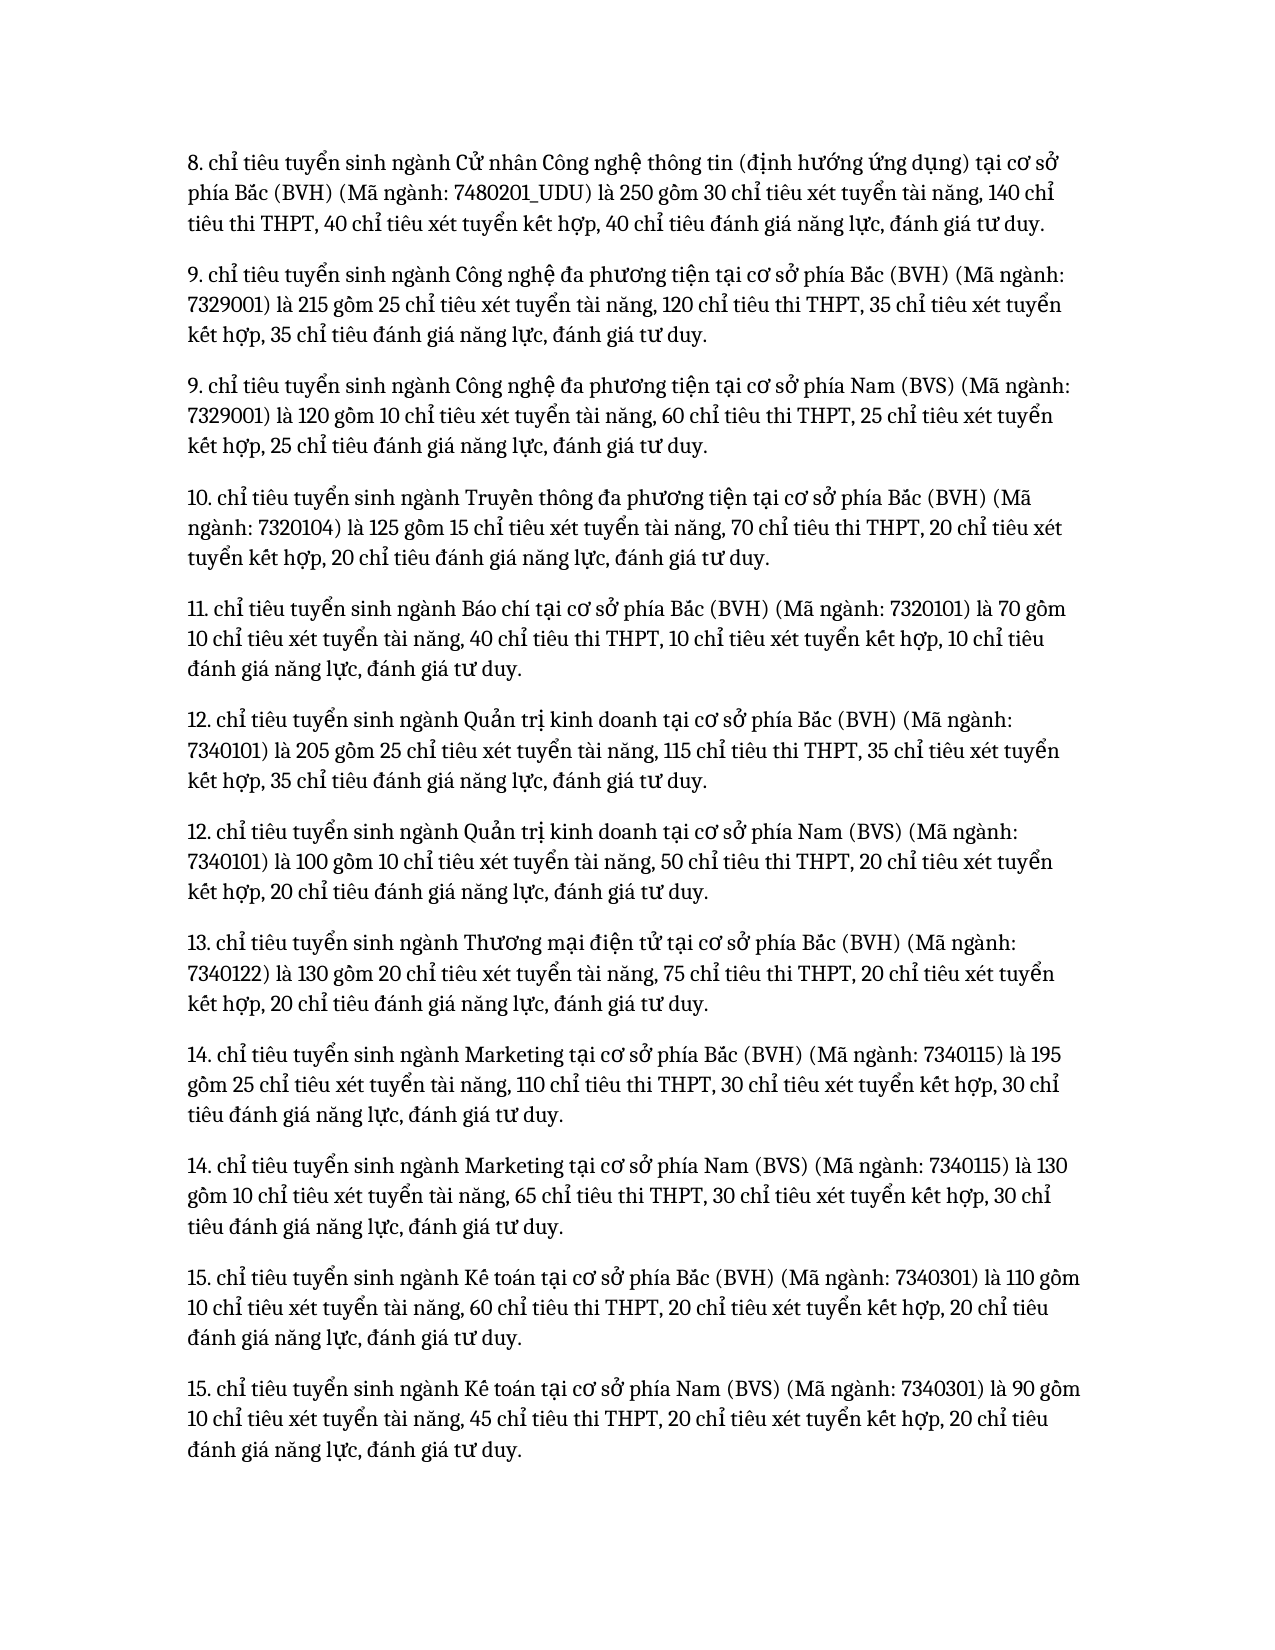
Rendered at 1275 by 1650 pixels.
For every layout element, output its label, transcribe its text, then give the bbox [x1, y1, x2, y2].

text 14. chỉ tiêu tuyển sinh ngành Marketing tại cơ sở phía Nam (BVS) (Mã ngành: 7340115) là 130 gồm 10 chỉ tiêu xét tuyển tài năng, 65 chỉ tiêu thi THPT, 30 chỉ tiêu xét tuyển kết hợp, 30 chỉ tiêu đánh giá năng lực, đánh giá tư duy. [187, 1153, 1087, 1240]
text 8. chỉ tiêu tuyển sinh ngành Cử nhân Công nghệ thông tin (định hướng ứng dụng) tại cơ sở phía Bắc (BVH) (Mã ngành: 7480201_UDU) là 250 gồm 30 chỉ tiêu xét tuyển tài năng, 140 chỉ tiêu thi THPT, 40 chỉ tiêu xét tuyển kết hợp, 40 chỉ tiêu đánh giá năng lực, đánh giá tư duy. [187, 150, 1087, 237]
text 11. chỉ tiêu tuyển sinh ngành Báo chí tại cơ sở phía Bắc (BVH) (Mã ngành: 7320101) là 70 gồm 10 chỉ tiêu xét tuyển tài năng, 40 chỉ tiêu thi THPT, 10 chỉ tiêu xét tuyển kết hợp, 10 chỉ tiêu đánh giá năng lực, đánh giá tư duy. [187, 596, 1087, 683]
text 12. chỉ tiêu tuyển sinh ngành Quản trị kinh doanh tại cơ sở phía Bắc (BVH) (Mã ngành: 7340101) là 205 gồm 25 chỉ tiêu xét tuyển tài năng, 115 chỉ tiêu thi THPT, 35 chỉ tiêu xét tuyển kết hợp, 35 chỉ tiêu đánh giá năng lực, đánh giá tư duy. [187, 707, 1087, 794]
text 15. chỉ tiêu tuyển sinh ngành Kế toán tại cơ sở phía Nam (BVS) (Mã ngành: 7340301) là 90 gồm 10 chỉ tiêu xét tuyển tài năng, 45 chỉ tiêu thi THPT, 20 chỉ tiêu xét tuyển kết hợp, 20 chỉ tiêu đánh giá năng lực, đánh giá tư duy. [187, 1376, 1087, 1463]
text 12. chỉ tiêu tuyển sinh ngành Quản trị kinh doanh tại cơ sở phía Nam (BVS) (Mã ngành: 7340101) là 100 gồm 10 chỉ tiêu xét tuyển tài năng, 50 chỉ tiêu thi THPT, 20 chỉ tiêu xét tuyển kết hợp, 20 chỉ tiêu đánh giá năng lực, đánh giá tư duy. [187, 819, 1087, 906]
text 13. chỉ tiêu tuyển sinh ngành Thương mại điện tử tại cơ sở phía Bắc (BVH) (Mã ngành: 7340122) là 130 gồm 20 chỉ tiêu xét tuyển tài năng, 75 chỉ tiêu thi THPT, 20 chỉ tiêu xét tuyển kết hợp, 20 chỉ tiêu đánh giá năng lực, đánh giá tư duy. [187, 930, 1087, 1017]
text 9. chỉ tiêu tuyển sinh ngành Công nghệ đa phương tiện tại cơ sở phía Bắc (BVH) (Mã ngành: 7329001) là 215 gồm 25 chỉ tiêu xét tuyển tài năng, 120 chỉ tiêu thi THPT, 35 chỉ tiêu xét tuyển kết hợp, 35 chỉ tiêu đánh giá năng lực, đánh giá tư duy. [187, 261, 1087, 348]
text 10. chỉ tiêu tuyển sinh ngành Truyền thông đa phương tiện tại cơ sở phía Bắc (BVH) (Mã ngành: 7320104) là 125 gồm 15 chỉ tiêu xét tuyển tài năng, 70 chỉ tiêu thi THPT, 20 chỉ tiêu xét tuyển kết hợp, 20 chỉ tiêu đánh giá năng lực, đánh giá tư duy. [187, 484, 1087, 571]
text 9. chỉ tiêu tuyển sinh ngành Công nghệ đa phương tiện tại cơ sở phía Nam (BVS) (Mã ngành: 7329001) là 120 gồm 10 chỉ tiêu xét tuyển tài năng, 60 chỉ tiêu thi THPT, 25 chỉ tiêu xét tuyển kết hợp, 25 chỉ tiêu đánh giá năng lực, đánh giá tư duy. [187, 373, 1087, 460]
text 15. chỉ tiêu tuyển sinh ngành Kế toán tại cơ sở phía Bắc (BVH) (Mã ngành: 7340301) là 110 gồm 10 chỉ tiêu xét tuyển tài năng, 60 chỉ tiêu thi THPT, 20 chỉ tiêu xét tuyển kết hợp, 20 chỉ tiêu đánh giá năng lực, đánh giá tư duy. [187, 1264, 1087, 1351]
text 14. chỉ tiêu tuyển sinh ngành Marketing tại cơ sở phía Bắc (BVH) (Mã ngành: 7340115) là 195 gồm 25 chỉ tiêu xét tuyển tài năng, 110 chỉ tiêu thi THPT, 30 chỉ tiêu xét tuyển kết hợp, 30 chỉ tiêu đánh giá năng lực, đánh giá tư duy. [187, 1042, 1087, 1128]
